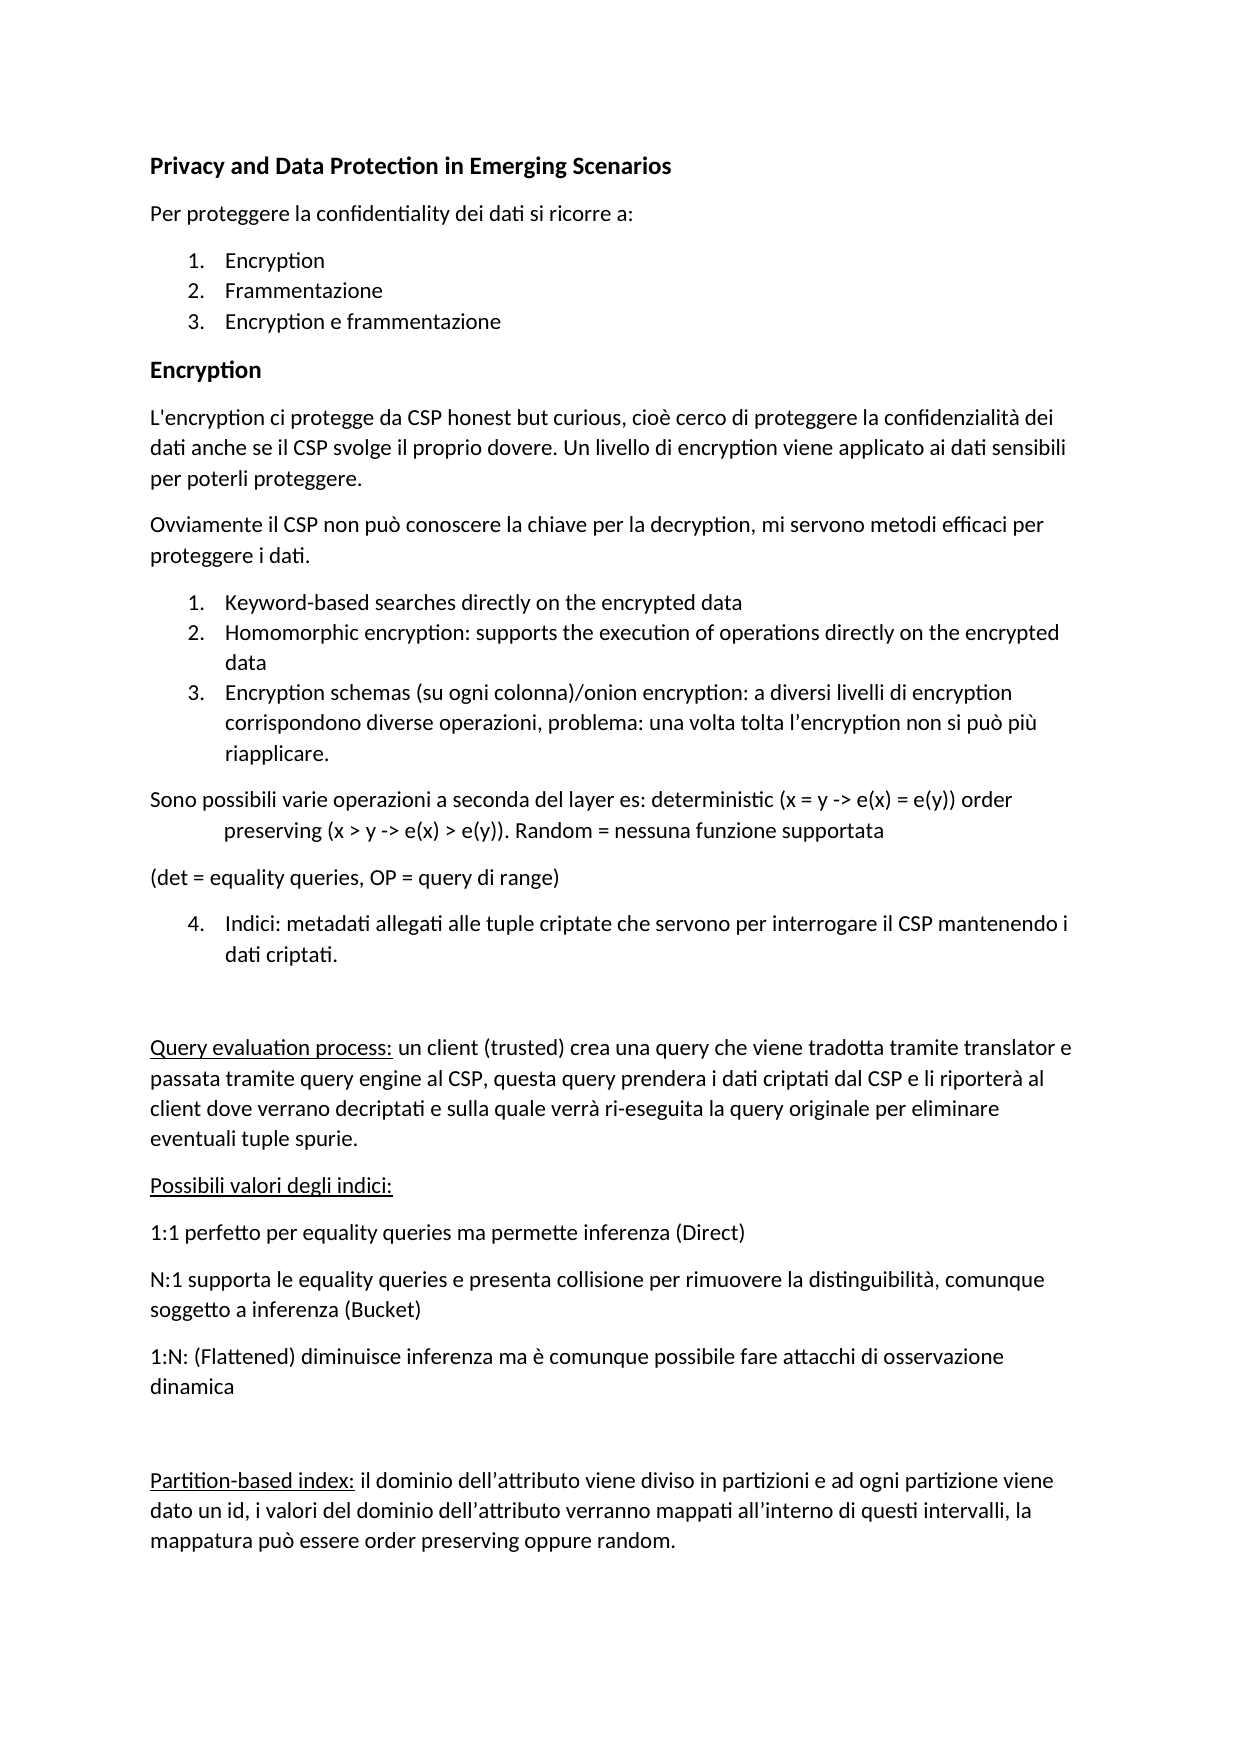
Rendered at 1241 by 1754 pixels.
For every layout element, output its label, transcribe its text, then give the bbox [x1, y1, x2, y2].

list Homomorphic encryption: supports the execution of operations directly on the encrypted data [187, 618, 1090, 676]
text 1:1 perfetto per equality queries ma permette inferenza (Direct) [150, 1218, 1090, 1246]
text Sono possibili varie operazioni a seconda del layer es: deterministic (x = y -> e(x) = e(y)) order preserving (x > y -> e(x) > e(y)). Random = nessuna funzione supportata [150, 786, 1090, 844]
list Indici: metadati allegati alle tuple criptate che servono per interrogare il CSP mantenendo i dati criptati. [187, 909, 1090, 968]
text Ovviamente il CSP non può conoscere la chiave per la decryption, mi servono metodi efficaci per proteggere i dati. [150, 511, 1090, 569]
text Per proteggere la confidentiality dei dati si ricorre a: [150, 199, 1090, 228]
text Partition-based index: il dominio dell’attributo viene diviso in partizioni e ad ogni partizione viene dato un id, i valori del dominio dell’attributo verranno mappati all’interno di questi intervalli, la mappatura può essere order preserving oppure random. [150, 1466, 1090, 1554]
text (det = equality queries, OP = query di range) [150, 863, 1090, 891]
list Encryption e frammentazione [187, 307, 1090, 335]
list Encryption [187, 246, 1090, 274]
text Encryption [150, 354, 1090, 384]
text Privacy and Data Protection in Emerging Scenarios [150, 150, 1090, 181]
text Query evaluation process: un client (trusted) crea una query che viene tradotta tramite translator e passata tramite query engine al CSP, questa query prendera i dati criptati dal CSP e li riporterà al client dove verrano decriptati e sulla quale verrà ri-eseguita la query originale per eliminare eventuali tuple spurie. [150, 1033, 1090, 1152]
text 1:N: (Flattened) diminuisce inferenza ma è comunque possibile fare attacchi di osservazione dinamica [150, 1342, 1090, 1400]
list Encryption schemas (su ogni colonna)/onion encryption: a diversi livelli di encryption corrispondono diverse operazioni, problema: una volta tolta l’encryption non si può più riapplicare. [187, 678, 1090, 767]
text Possibili valori degli indici: [150, 1171, 1090, 1199]
list Keyword-based searches directly on the encrypted data [187, 588, 1090, 616]
list Frammentazione [187, 277, 1090, 305]
text N:1 supporta le equality queries e presenta collisione per rimuovere la distinguibilità, comunque soggetto a inferenza (Bucket) [150, 1265, 1090, 1323]
text L'encryption ci protegge da CSP honest but curious, cioè cerco di proteggere la confidenzialità dei dati anche se il CSP svolge il proprio dovere. Un livello di encryption viene applicato ai dati sensibili per poterli proteggere. [150, 403, 1090, 492]
